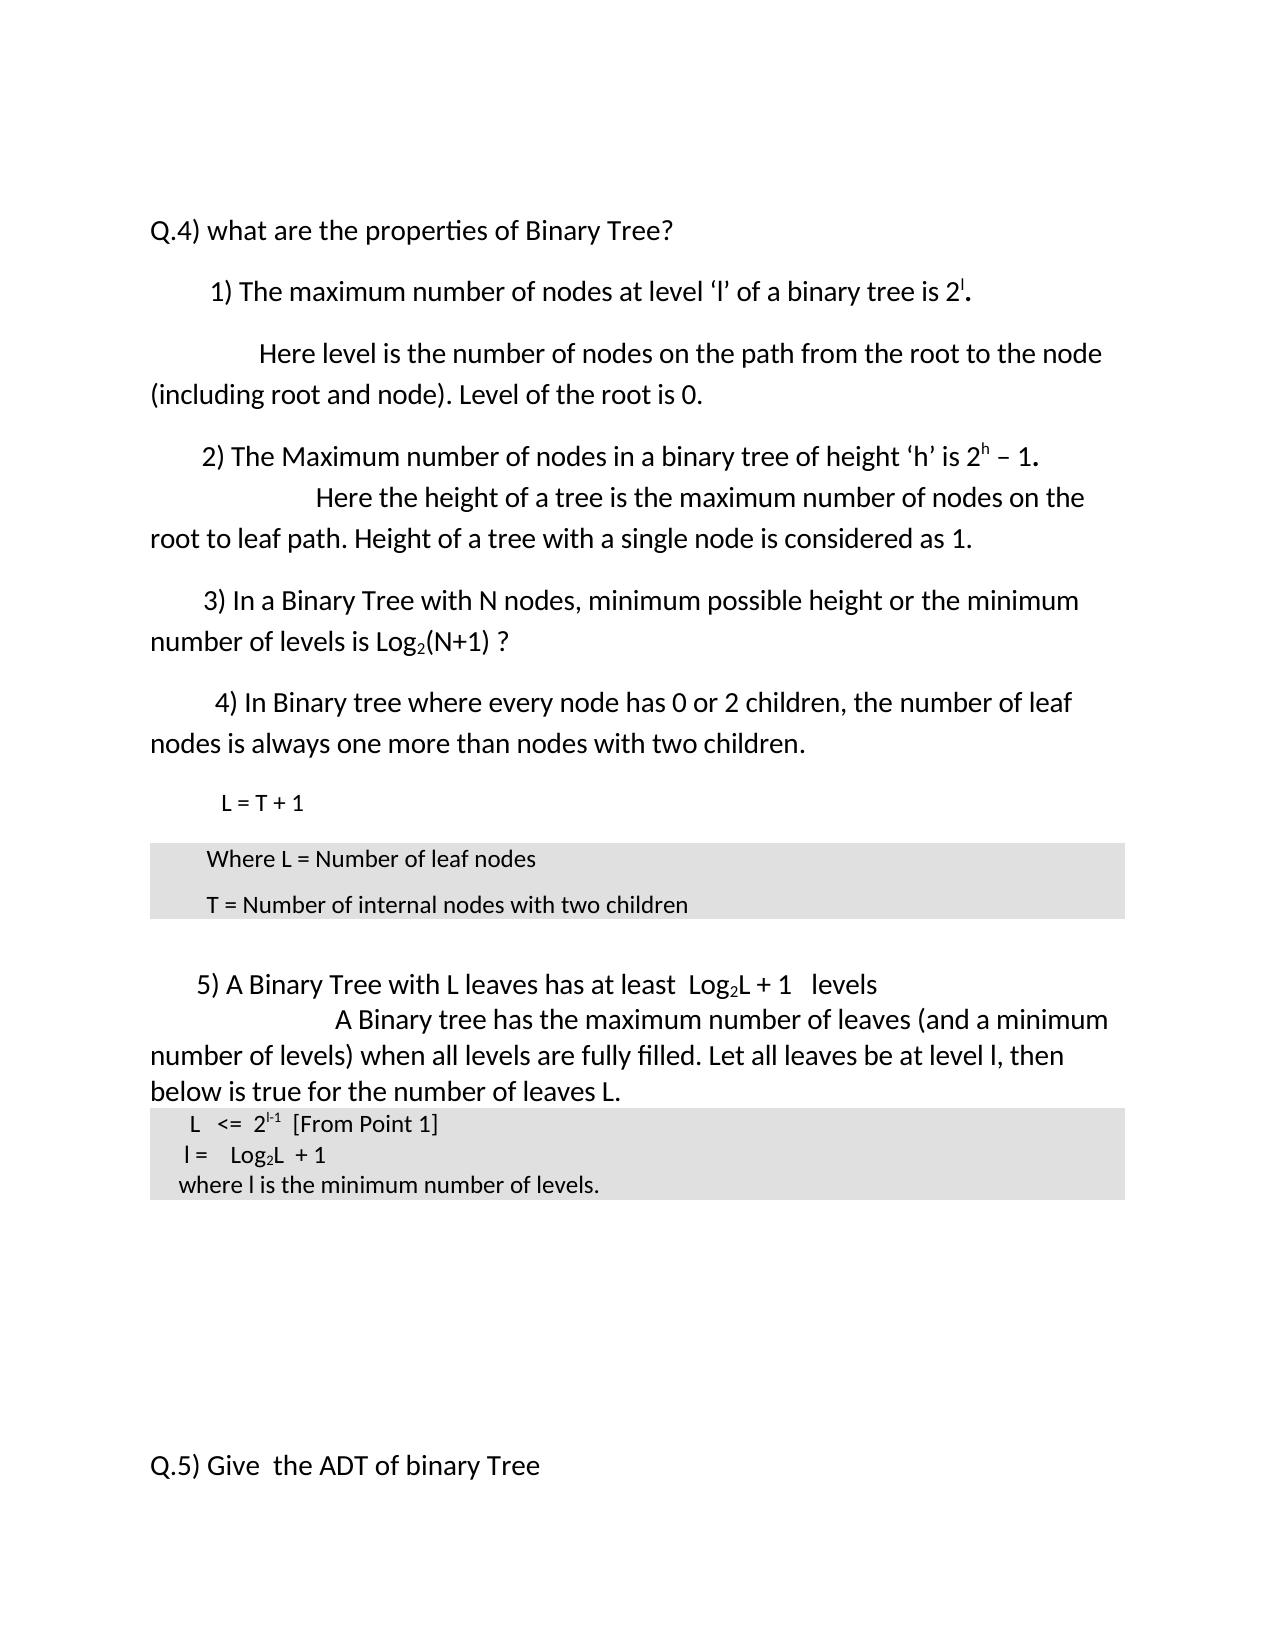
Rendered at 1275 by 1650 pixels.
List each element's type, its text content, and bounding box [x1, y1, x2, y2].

text L <= 2l-1 [From Point 1] [150, 1108, 1125, 1139]
text 1) The maximum number of nodes at level ‘l’ of a binary tree is 2l. [150, 273, 1125, 309]
text l = Log2L + 1 [150, 1139, 1125, 1169]
text Q.5) Give the ADT of binary Tree [150, 1447, 1125, 1482]
text Where L = Number of leaf nodes [150, 843, 1125, 873]
text Here level is the number of nodes on the path from the root to the node (including root and node). Level of the root is 0. [150, 335, 1125, 412]
text 3) In a Binary Tree with N nodes, minimum possible height or the minimum number of levels is Log2(N+1) ? [150, 582, 1125, 658]
text 5) A Binary Tree with L leaves has at least Log2L + 1 levels A Binary tree has the maximum number of leaves (and a minimum number of levels) when all levels are fully filled. Let all leaves be at level l, then below is true for the number of leaves L. [150, 966, 1125, 1108]
text 4) In Binary tree where every node has 0 or 2 children, the number of leaf nodes is always one more than nodes with two children. [150, 684, 1125, 761]
text T = Number of internal nodes with two children [150, 889, 1125, 919]
text L = T + 1 [221, 787, 1125, 818]
text where l is the minimum number of levels. [150, 1169, 1125, 1200]
text Q.4) what are the properties of Binary Tree? [150, 212, 1125, 247]
text 2) The Maximum number of nodes in a binary tree of height ‘h’ is 2h – 1. Here the height of a tree is the maximum number of nodes on the root to leaf path. Height of a tree with a single node is considered as 1. [150, 438, 1125, 556]
